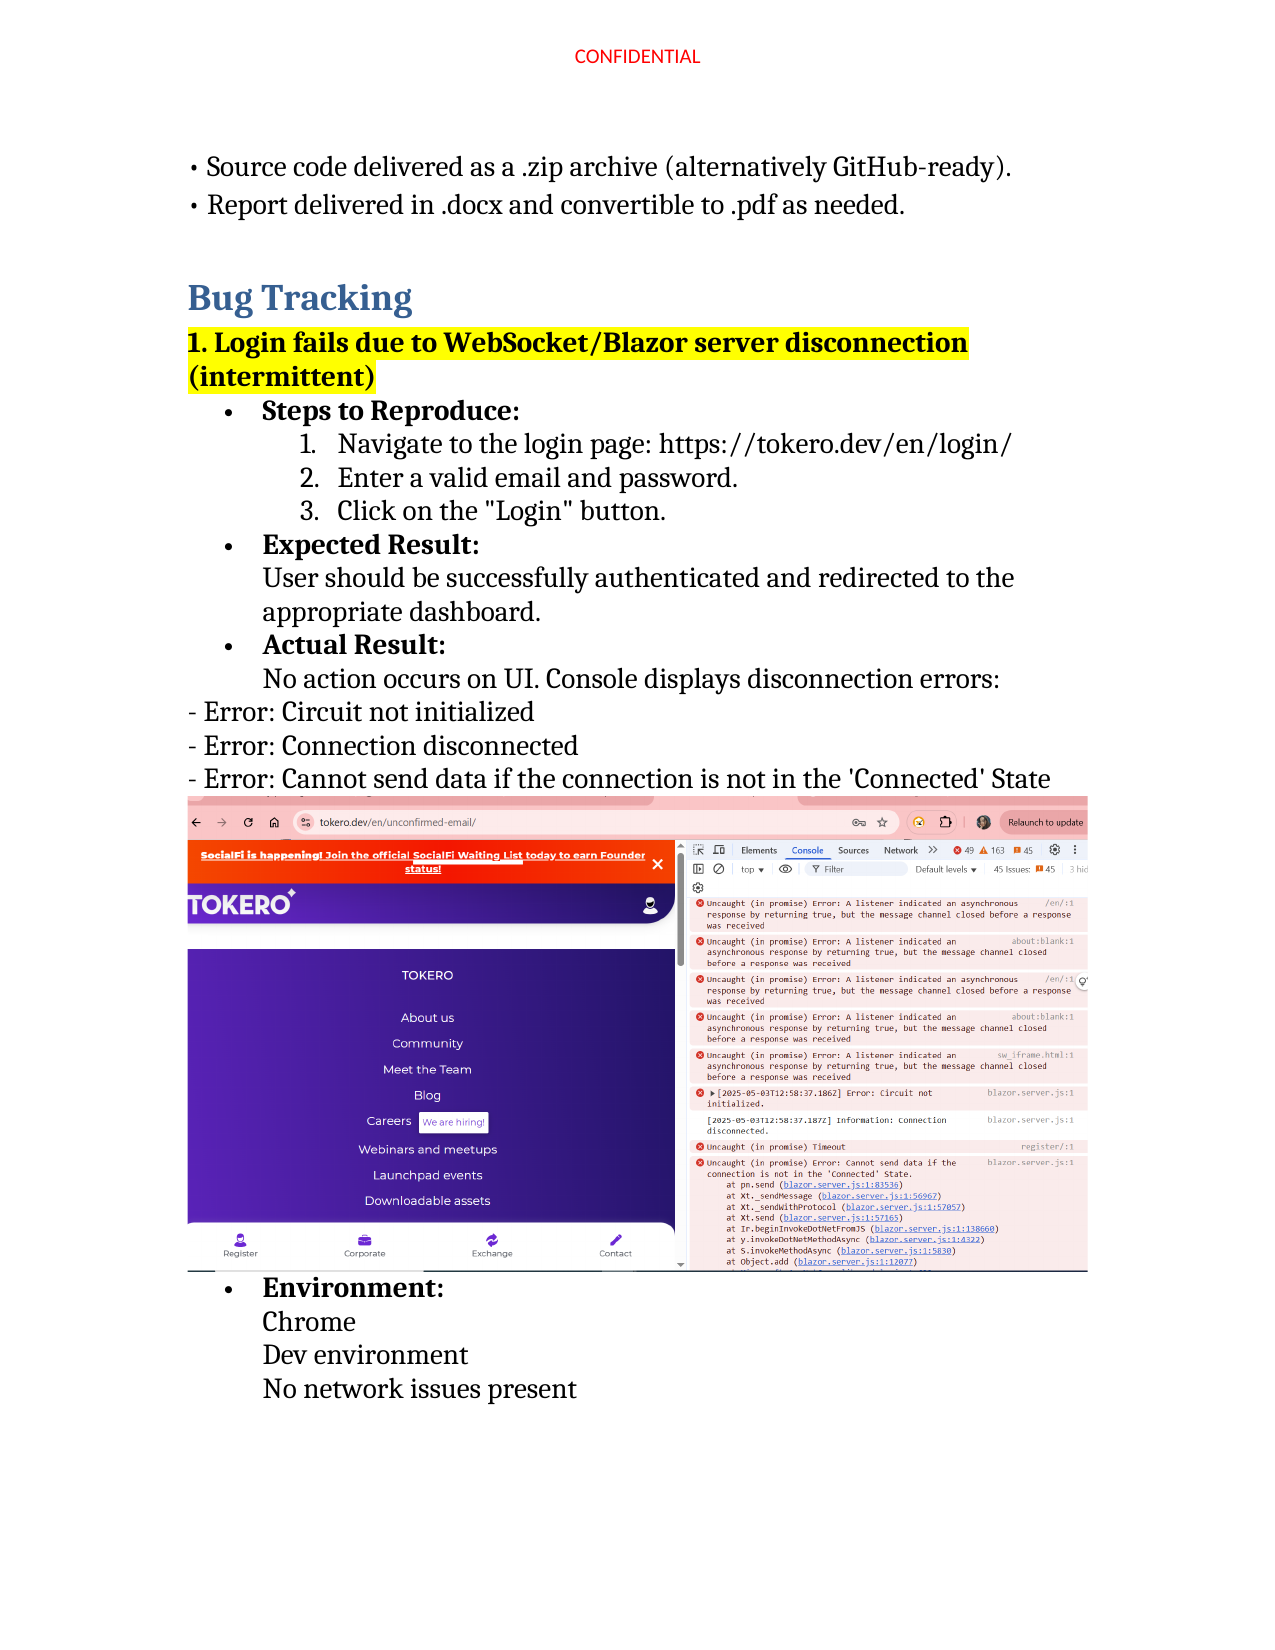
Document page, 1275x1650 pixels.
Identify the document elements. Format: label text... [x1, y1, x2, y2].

text - Error: Connection disconnected [187, 729, 1087, 763]
list Environment: Chrome [225, 1272, 1087, 1338]
list Steps to Reproduce: [225, 394, 1087, 427]
text 1. Login fails due to WebSocket/Blazor server disconnection (intermittent) [376, 327, 1087, 394]
text - Error: Cannot send data if the connection is not in the 'Connected' State [187, 763, 1087, 796]
text - Error: Circuit not initialized [187, 696, 1087, 729]
text No network issues present [187, 1372, 1087, 1405]
list Enter a valid email and password. [300, 461, 1087, 494]
picture [187, 796, 1088, 1272]
subtitle Bug Tracking [187, 277, 1087, 320]
list Expected Result: User should be successfully authenticated and redirected to the appropriate dashboard. [225, 528, 1087, 628]
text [187, 150, 1087, 222]
list Click on the "Login" button. [300, 494, 1087, 528]
text Dev environment [262, 1338, 1087, 1372]
list Navigate to the login page: https://tokero.dev/en/login/ [300, 427, 1087, 461]
list Actual Result: No action occurs on UI. Console displays disconnection errors: [225, 628, 1087, 696]
